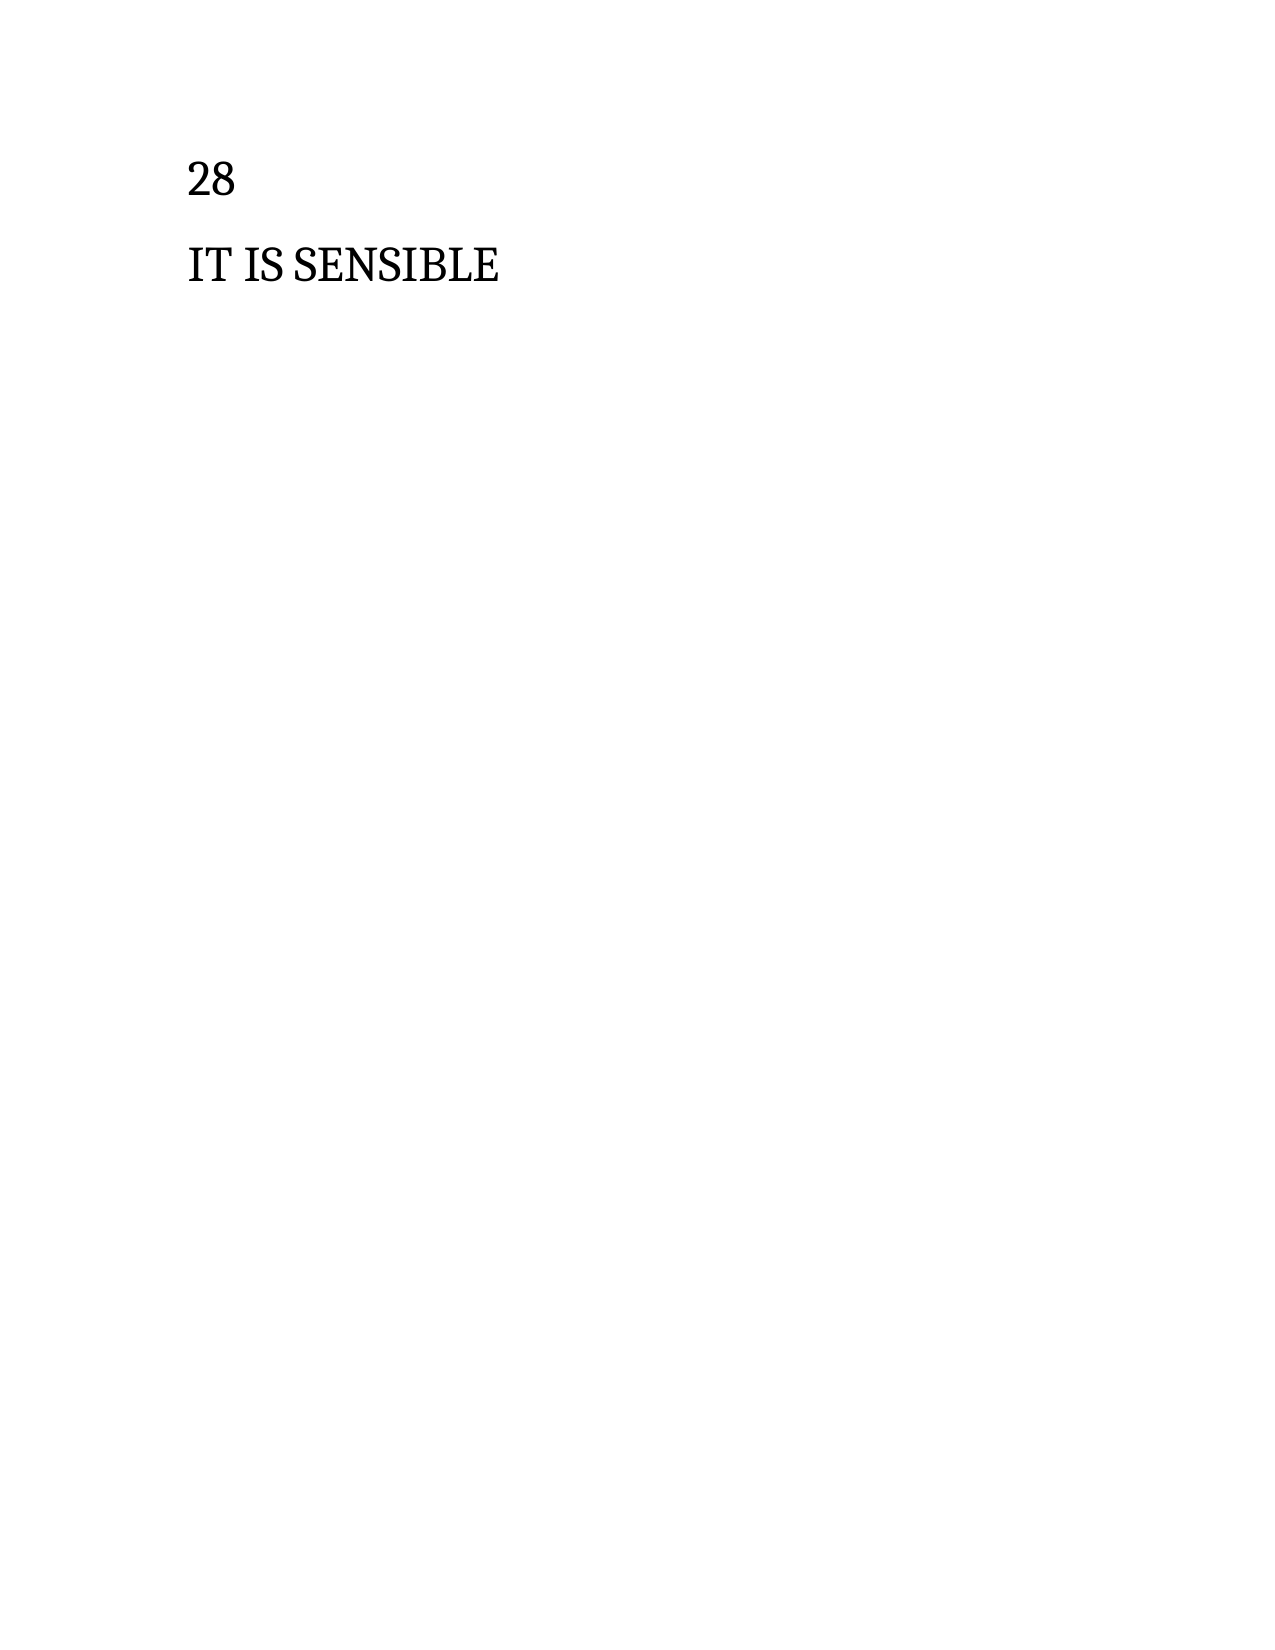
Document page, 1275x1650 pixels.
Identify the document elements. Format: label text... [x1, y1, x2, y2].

text 28 [187, 150, 1087, 207]
text IT IS SENSIBLE [187, 237, 1087, 294]
